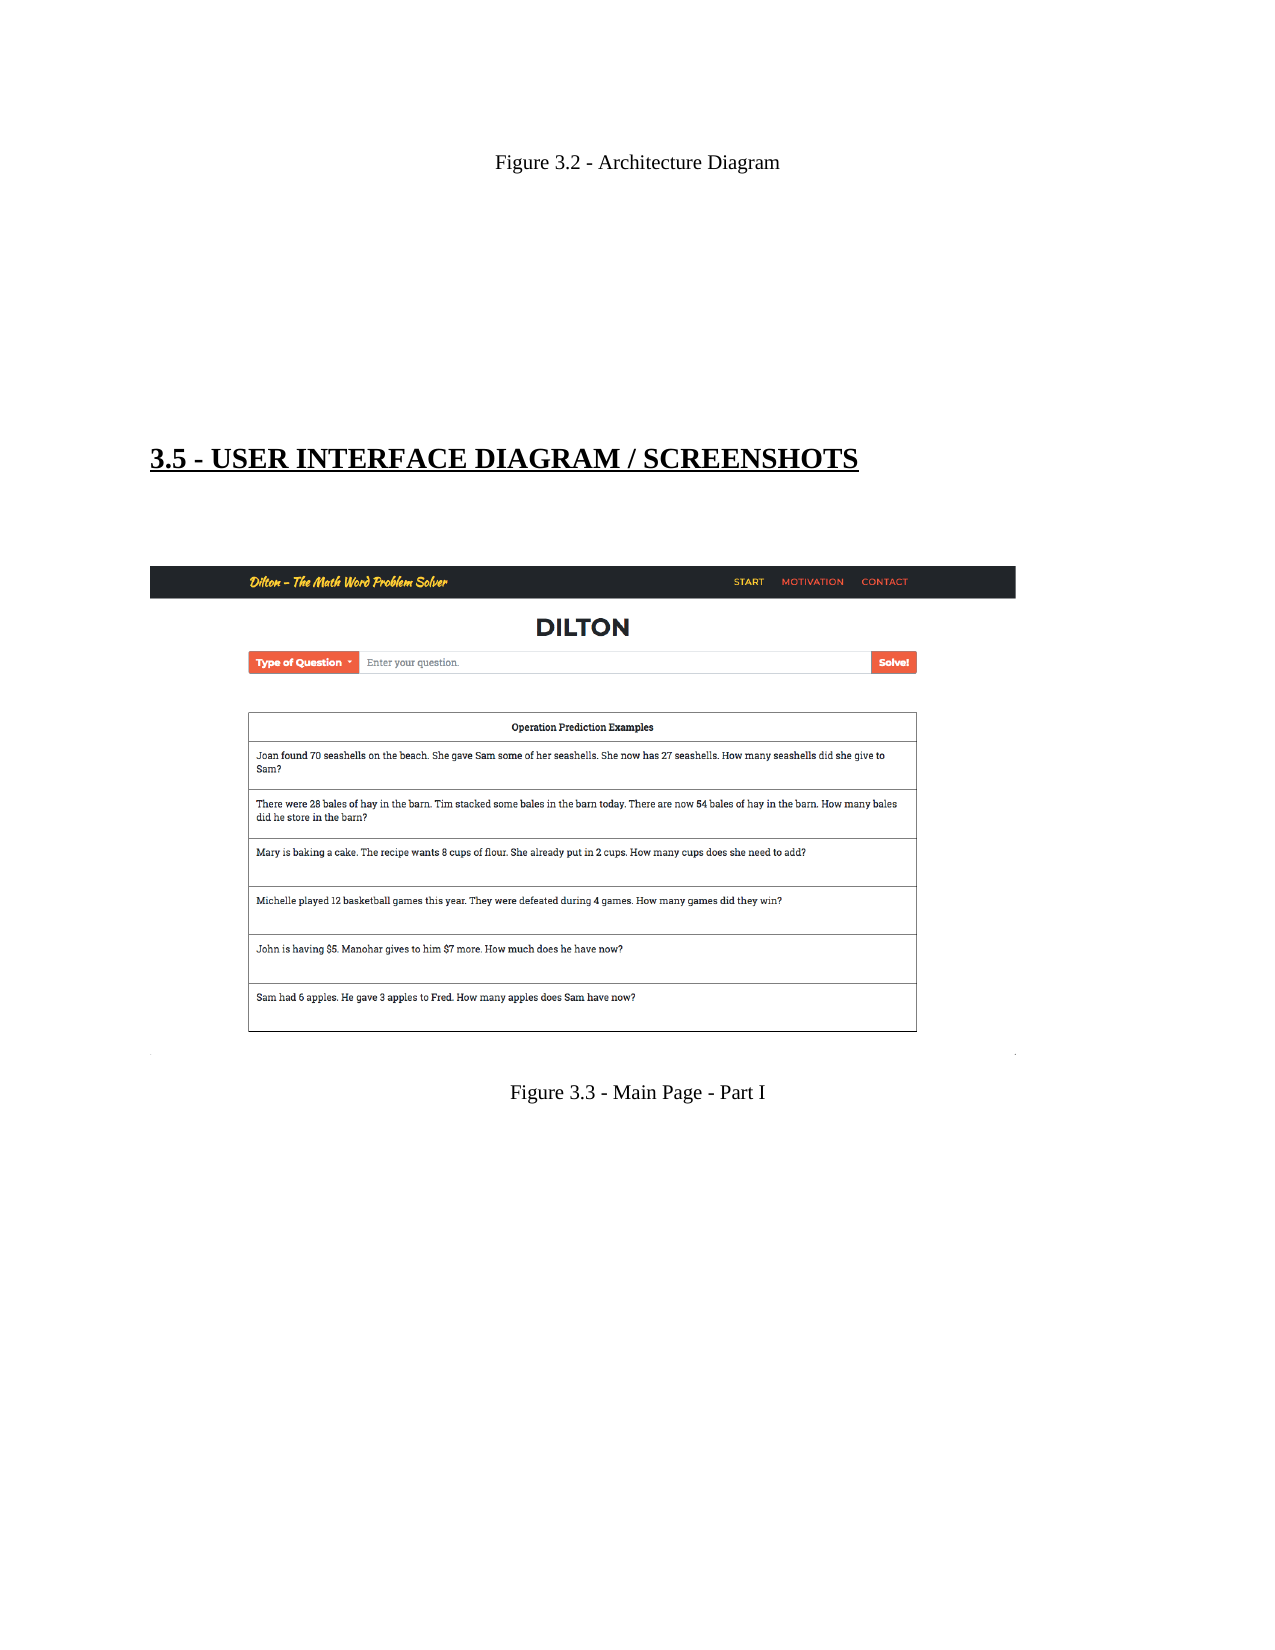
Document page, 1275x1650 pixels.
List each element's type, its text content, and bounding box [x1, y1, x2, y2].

text Figure 3.3 - Main Page - Part I [150, 1080, 1125, 1104]
text Figure 3.2 - Architecture Diagram [150, 150, 1125, 174]
text 3.5 - USER INTERFACE DIAGRAM / SCREENSHOTS [150, 441, 1125, 475]
picture [150, 566, 1016, 1055]
